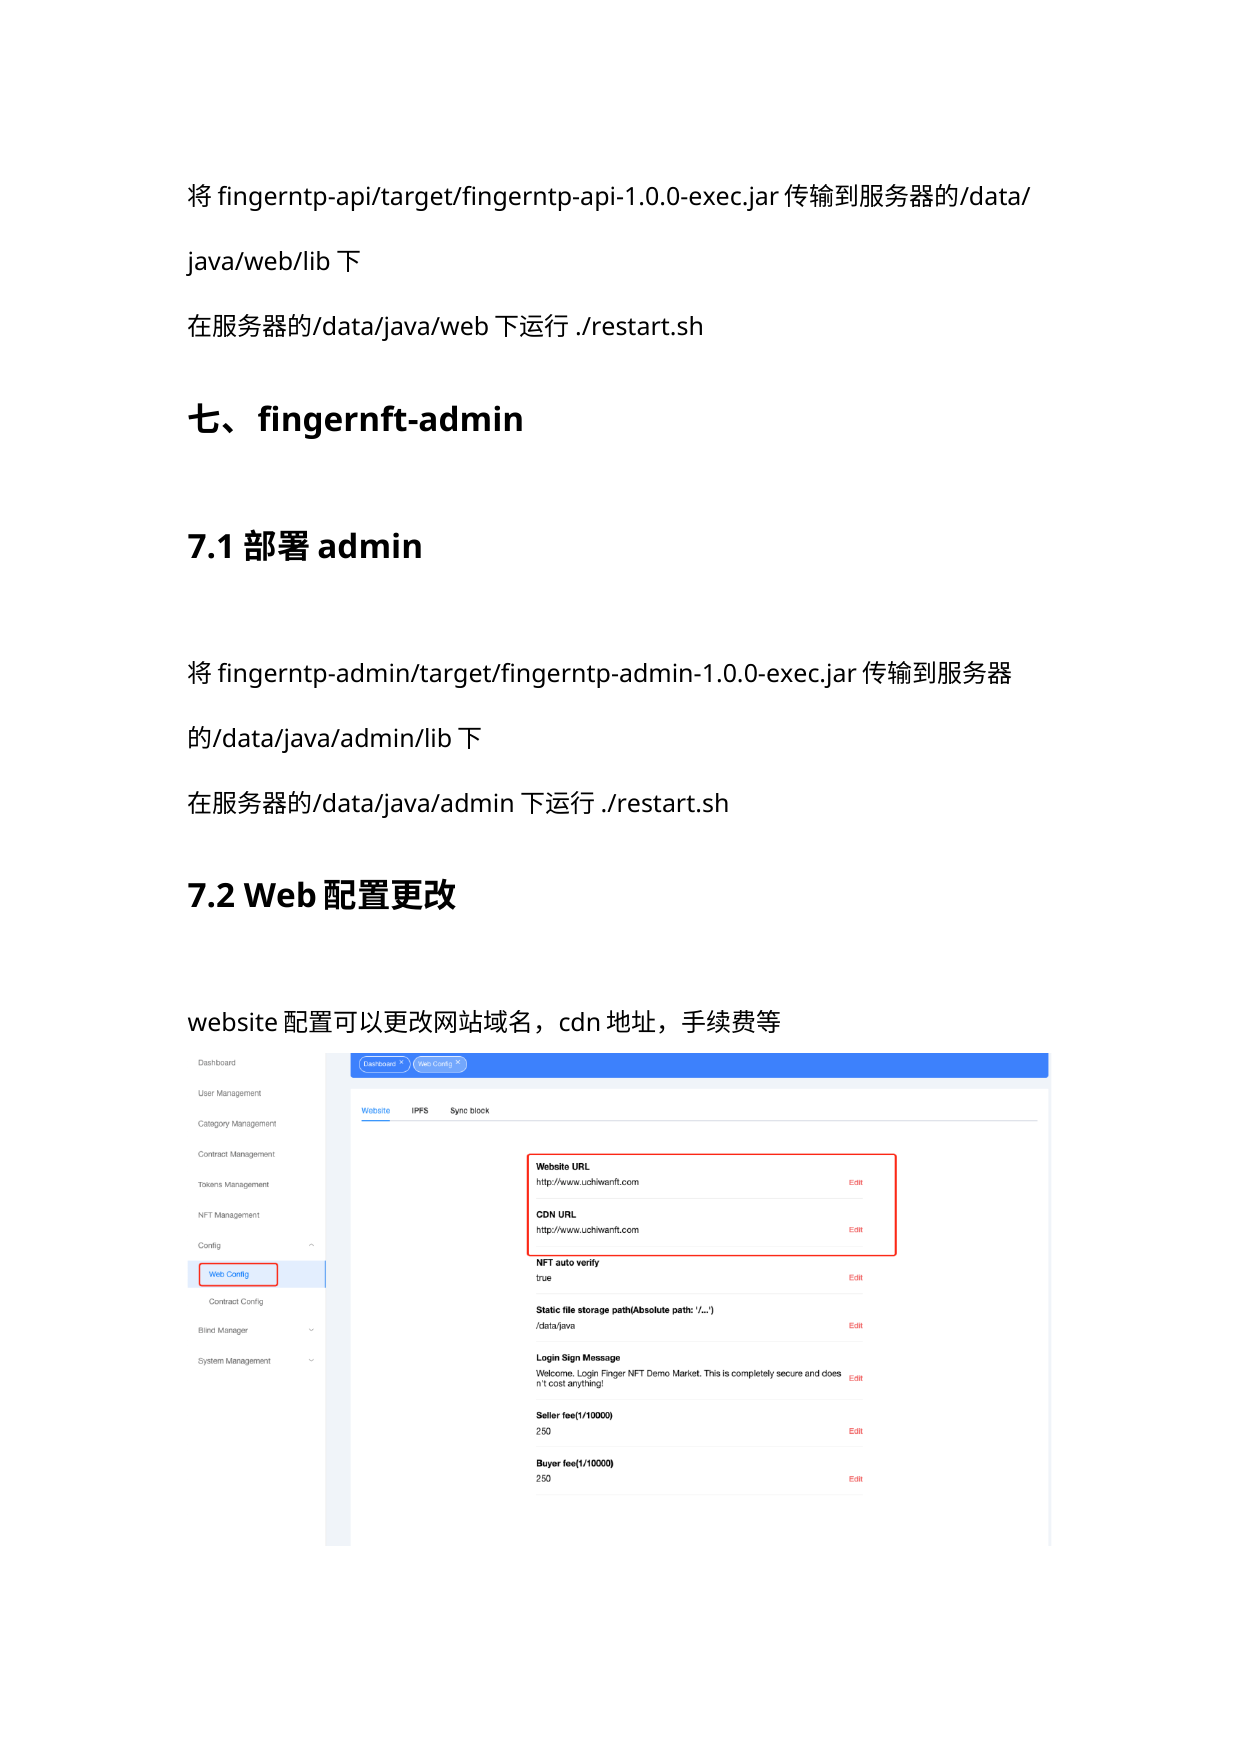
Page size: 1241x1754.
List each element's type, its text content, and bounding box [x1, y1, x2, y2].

subtitle 7.2 Web配置更改 [187, 861, 1053, 926]
text 将fingerntp-api/target/fingerntp-api-1.0.0-exec.jar传输到服务器的/data/java/web/lib下 [187, 162, 1053, 292]
text 在服务器的/data/java/admin下运行 ./restart.sh [187, 769, 1053, 834]
subtitle fingernft-admin [187, 384, 1053, 449]
picture [187, 1053, 1052, 1546]
text website配置可以更改网站域名，cdn地址，手续费等 [187, 988, 1053, 1053]
text 将fingerntp-admin/target/fingerntp-admin-1.0.0-exec.jar传输到服务器的/data/java/admin/lib下 [187, 639, 1053, 769]
text 在服务器的/data/java/web下运行 ./restart.sh [187, 292, 1053, 357]
subtitle 7.1 部署admin [187, 511, 1053, 576]
